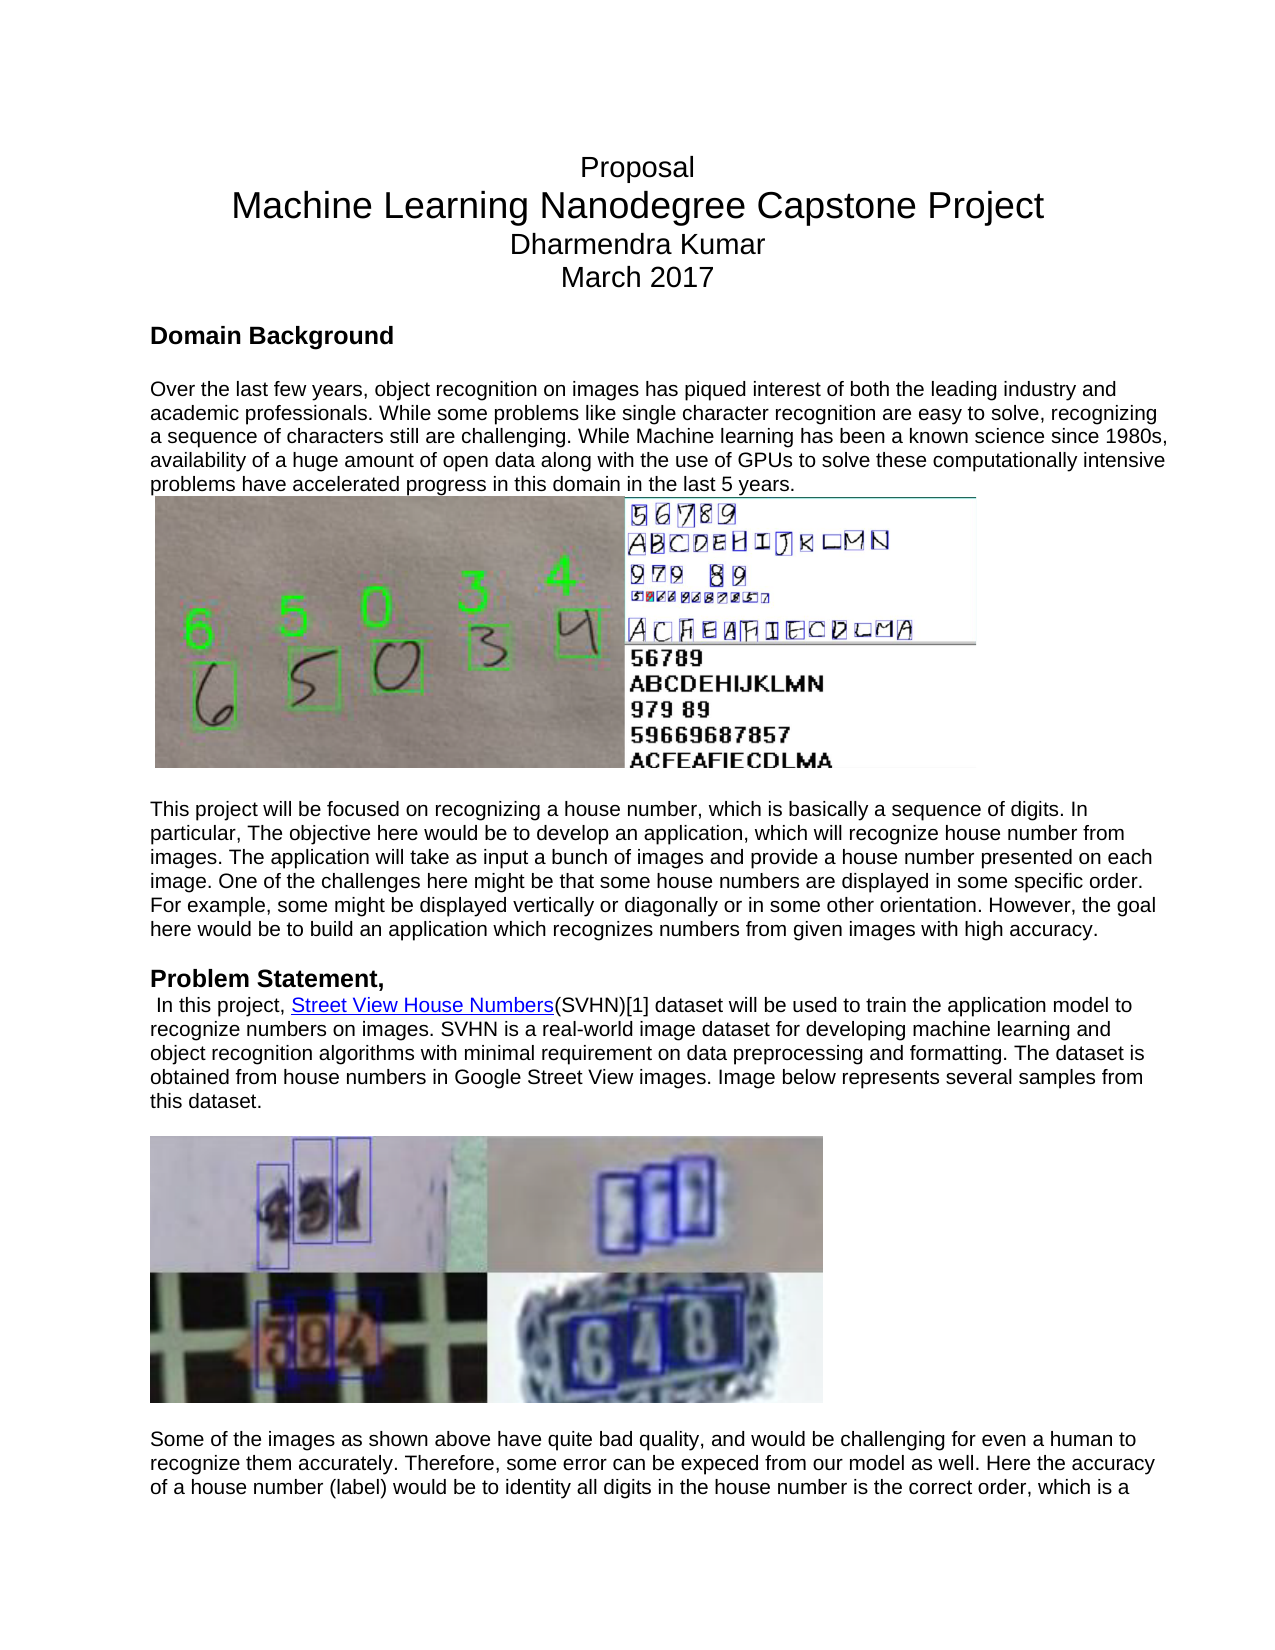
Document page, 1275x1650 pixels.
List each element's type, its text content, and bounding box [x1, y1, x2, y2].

text March 2017 [150, 260, 1125, 294]
text Dharmendra Kumar [150, 227, 1125, 260]
picture [624, 497, 977, 768]
table_header Over the last few years, object recognition on images has piqued interest of both the leading industry and academic professionals. While some problems like single character recognition are easy to solve, recognizing a sequence of characters still are challenging. While Machine learning has been a known science since 1980s, availability of a huge amount of open data along with the use of GPUs to solve these computationally intensive problems have accelerated progress in this domain in the last 5 years. This project will be focused on recognizing a house number, which is basically a sequence of digits. In particular, The objective here would be to develop an application, which will recognize house number from images. The application will take as input a bunch of images and provide a house number presented on each image. One of the challenges here might be that some house numbers are displayed in some specific order. For example, some might be displayed vertically or diagonally or in some other orientation. However, the goal here would be to build an application which recognizes numbers from given images with high accuracy. Problem Statement, In this project, Street View House Numbers(SVHN)[1] dataset will be used to train the application model to recognize numbers on images. SVHN is a real-world image dataset for developing machine learning and object recognition algorithms with minimal requirement on data preprocessing and formatting. The dataset is obtained from house numbers in Google Street View images. Image below represents several samples from this dataset. [139, 376, 1181, 1403]
text Proposal [150, 150, 1125, 183]
text Domain Background [150, 321, 1125, 349]
text Machine Learning Nanodegree Capstone Project [150, 183, 1125, 227]
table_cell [139, 1403, 1181, 1499]
